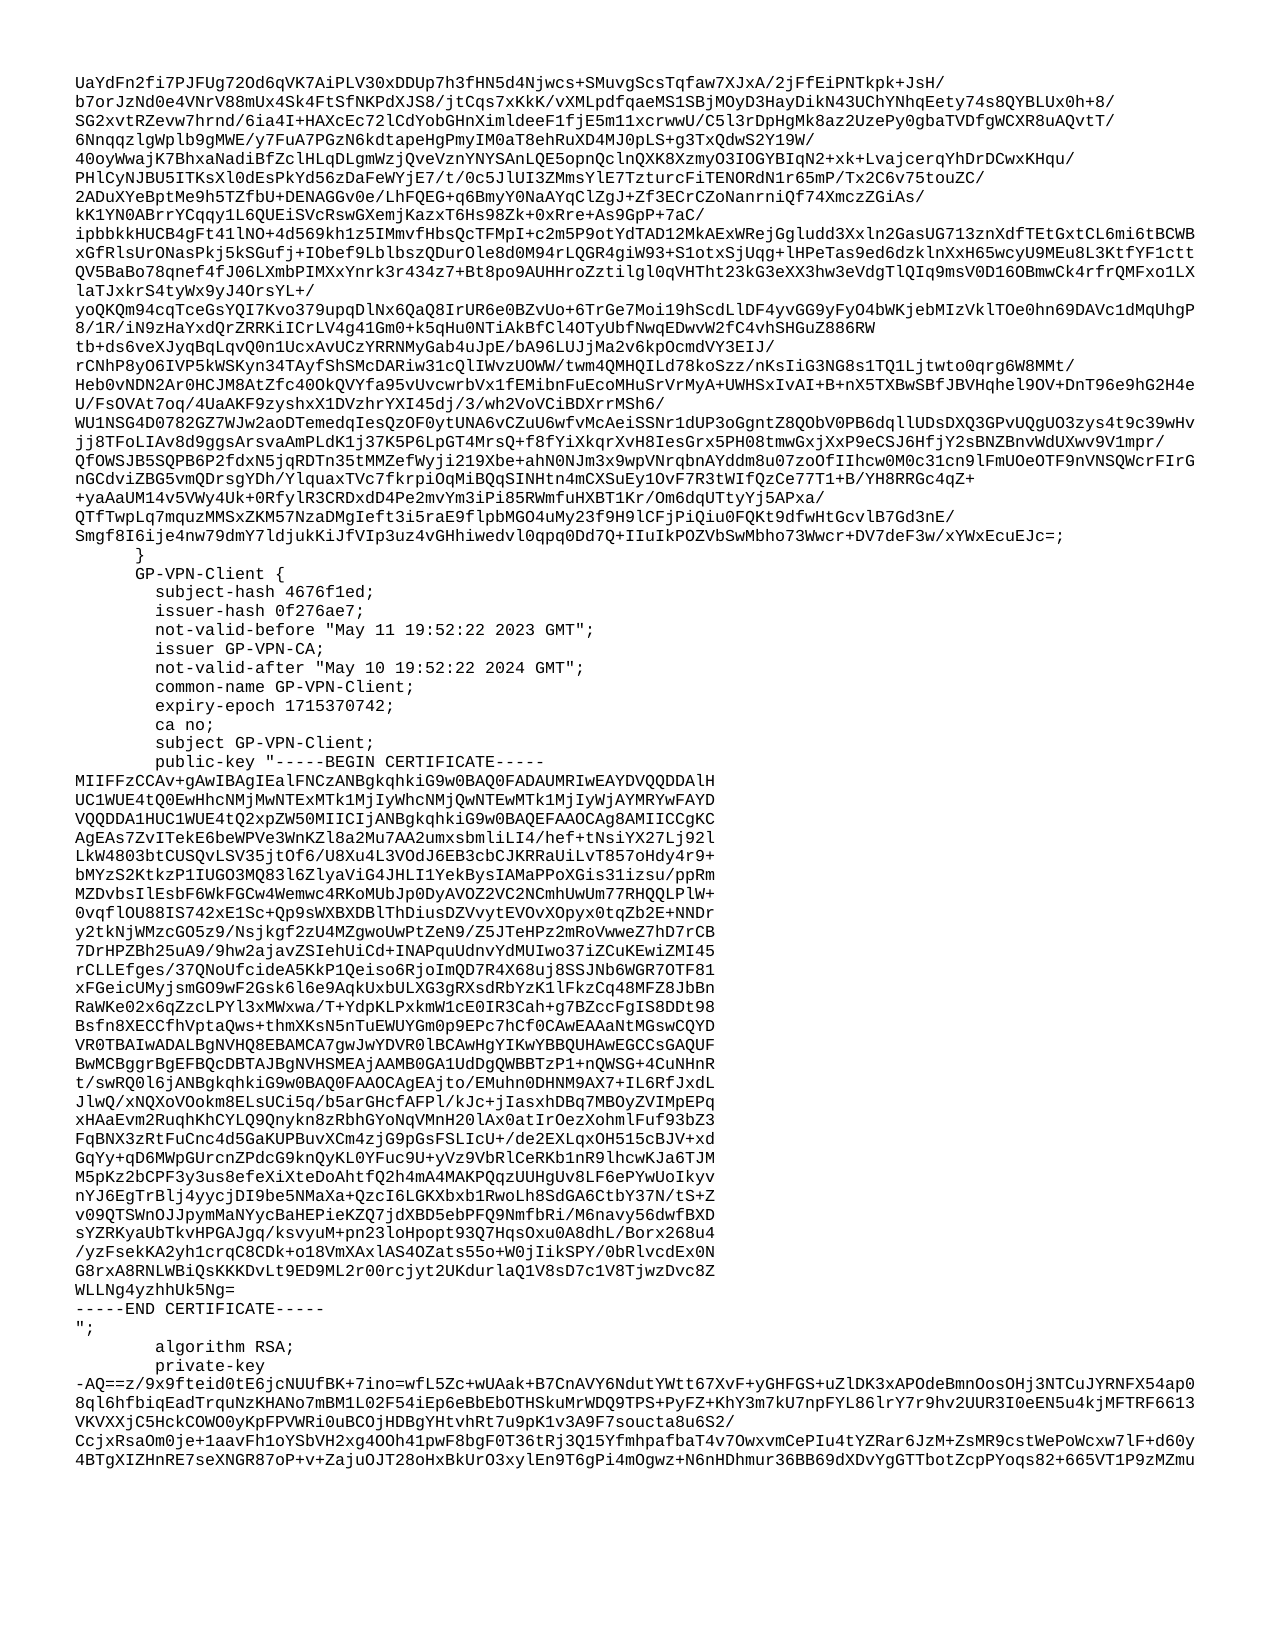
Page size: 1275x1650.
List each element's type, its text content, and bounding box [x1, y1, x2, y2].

text xHAaEvm2RuqhKhCYLQ9Qnykn8zRbhGYoNqVMnH20lAx0atIrOezXohmlFuf93bZ3 [75, 1112, 1200, 1131]
text MZDvbsIlEsbF6WkFGCw4Wemwc4RKoMUbJp0DyAVOZ2VC2NCmhUwUm77RHQQLPlW+ [75, 886, 1200, 904]
text issuer-hash 0f276ae7; [75, 603, 1200, 622]
text M5pKz2bCPF3y3us8efeXiXteDoAhtfQ2h4mA4MAKPQqzUUHgUv8LF6ePYwUoIkyv [75, 1168, 1200, 1187]
text 7DrHPZBh25uA9/9hw2ajavZSIehUiCd+INAPquUdnvYdMUIwo37iZCuKEwiZMI45 [75, 942, 1200, 961]
text algorithm RSA; [75, 1338, 1200, 1357]
text -----END CERTIFICATE----- [75, 1301, 1200, 1319]
text public-key "-----BEGIN CERTIFICATE----- [75, 754, 1200, 773]
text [75, 1357, 1200, 1470]
text LkW4803btCUSQvLSV35jtOf6/U8Xu4L3VOdJ6EB3cbCJKRRaUiLvT857oHdy4r9+ [75, 848, 1200, 867]
text BwMCBggrBgEFBQcDBTAJBgNVHSMEAjAAMB0GA1UdDgQWBBTzP1+nQWSG+4CuNHnR [75, 1055, 1200, 1074]
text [75, 75, 1200, 339]
text not-valid-before "May 11 19:52:22 2023 GMT"; [75, 622, 1200, 641]
text "; [75, 1319, 1200, 1338]
text GP-VPN-Client { [75, 565, 1200, 584]
text VR0TBAIwADALBgNVHQ8EBAMCA7gwJwYDVR0lBCAwHgYIKwYBBQUHAwEGCCsGAQUF [75, 1037, 1200, 1055]
text RaWKe02x6qZzcLPYl3xMWxwa/T+YdpKLPxkmW1cE0IR3Cah+g7BZccFgIS8DDt98 [75, 999, 1200, 1018]
text v09QTSWnOJJpymMaNYycBaHEPieKZQ7jdXBD5ebPFQ9NmfbRi/M6navy56dwfBXD [75, 1206, 1200, 1225]
text issuer GP-VPN-CA; [75, 641, 1200, 659]
text sYZRKyaUbTkvHPGAJgq/ksvyuM+pn23loHpopt93Q7HqsOxu0A8dhL/Borx268u4 [75, 1225, 1200, 1244]
text not-valid-after "May 10 19:52:22 2024 GMT"; [75, 659, 1200, 678]
text JlwQ/xNQXoVOokm8ELsUCi5q/b5arGHcfAFPl/kJc+jIasxhDBq7MBOyZVIMpEPq [75, 1093, 1200, 1112]
text subject GP-VPN-Client; [75, 735, 1200, 754]
text UC1WUE4tQ0EwHhcNMjMwNTExMTk1MjIyWhcNMjQwNTEwMTk1MjIyWjAYMRYwFAYD [75, 791, 1200, 810]
text t/swRQ0l6jANBgkqhkiG9w0BAQ0FAAOCAgEAjto/EMuhn0DHNM9AX7+IL6RfJxdL [75, 1074, 1200, 1093]
text VQQDDA1HUC1WUE4tQ2xpZW50MIICIjANBgkqhkiG9w0BAQEFAAOCAg8AMIICCgKC [75, 810, 1200, 829]
text } [75, 546, 1200, 565]
text G8rxA8RNLWBiQsKKKDvLt9ED9ML2r00rcjyt2UKdurlaQ1V8sD7c1V8TjwzDvc8Z [75, 1263, 1200, 1282]
text GqYy+qD6MWpGUrcnZPdcG9knQyKL0YFuc9U+yVz9VbRlCeRKb1nR9lhcwKJa6TJM [75, 1150, 1200, 1168]
text 0vqflOU88IS742xE1Sc+Qp9sWXBXDBlThDiusDZVvytEVOvXOpyx0tqZb2E+NNDr [75, 904, 1200, 923]
text y2tkNjWMzcGO5z9/Nsjkgf2zU4MZgwoUwPtZeN9/Z5JTeHPz2mRoVwweZ7hD7rCB [75, 923, 1200, 942]
text rCLLEfges/37QNoUfcideA5KkP1Qeiso6RjoImQD7R4X68uj8SSJNb6WGR7OTF81 [75, 961, 1200, 980]
text Bsfn8XECCfhVptaQws+thmXKsN5nTuEWUYGm0p9EPc7hCf0CAwEAAaNtMGswCQYD [75, 1018, 1200, 1037]
text xFGeicUMyjsmGO9wF2Gsk6l6e9AqkUxbULXG3gRXsdRbYzK1lFkzCq48MFZ8JbBn [75, 980, 1200, 999]
text bMYzS2KtkzP1IUGO3MQ83l6ZlyaViG4JHLI1YekBysIAMaPPoXGis31izsu/ppRm [75, 867, 1200, 886]
text common-name GP-VPN-Client; [75, 678, 1200, 697]
text FqBNX3zRtFuCnc4d5GaKUPBuvXCm4zjG9pGsFSLIcU+/de2EXLqxOH515cBJV+xd [75, 1131, 1200, 1150]
text subject-hash 4676f1ed; [75, 584, 1200, 603]
text AgEAs7ZvITekE6beWPVe3WnKZl8a2Mu7AA2umxsbmliLI4/hef+tNsiYX27Lj92l [75, 829, 1200, 848]
text /yzFsekKA2yh1crqC8CDk+o18VmXAxlAS4OZats55o+W0jIikSPY/0bRlvcdEx0N [75, 1244, 1200, 1263]
text MIIFFzCCAv+gAwIBAgIEalFNCzANBgkqhkiG9w0BAQ0FADAUMRIwEAYDVQQDDAlH [75, 773, 1200, 791]
text tb+ds6veXJyqBqLqvQ0n1UcxAvUCzYRRNMyGab4uJpE/bA96LUJjMa2v6kpOcmdVY3EIJ/rCNhP8yO6IVP5kWSKyn34TAyfShSMcDARiw31cQlIWvzUOWW/twm4QMHQILd78koSzz/nKsIiG3NG8s1TQ1Ljtwto0qrg6W8MMt/Heb0vNDN2Ar0HCJM8AtZfc40OkQVYfa95vUvcwrbVx1fEMibnFuEcoMHuSrVrMyA+UWHSxIvAI+B+nX5TXBwSBfJBVHqhel9OV+DnT96e9hG2H4eU/FsOVAt7oq/4UaAKF9zyshxX1DVzhrYXI45dj/3/wh2VoVCiBDXrrMSh6/WU1NSG4D0782GZ7WJw2aoDTemedqIesQzOF0ytUNA6vCZuU6wfvMcAeiSSNr1dUP3oGgntZ8QObV0PB6dqllUDsDXQ3GPvUQgUO3zys4t9c39wHvjj8TFoLIAv8d9ggsArsvaAmPLdK1j37K5P6LpGT4MrsQ+f8fYiXkqrXvH8IesGrx5PH08tmwGxjXxP9eCSJ6HfjY2sBNZBnvWdUXwv9V1mpr/QfOWSJB5SQPB6P2fdxN5jqRDTn35tMMZefWyji219Xbe+ahN0NJm3x9wpVNrqbnAYddm8u07zoOfIIhcw0M0c31cn9lFmUOeOTF9nVNSQWcrFIrGnGCdviZBG5vmQDrsgYDh/YlquaxTVc7fkrpiOqMiBQqSINHtn4mCXSuEy1OvF7R3tWIfQzCe77T1+B/YH8RRGc4qZ++yaAaUM14v5VWy4Uk+0RfylR3CRDxdD4Pe2mvYm3iPi85RWmfuHXBT1Kr/Om6dqUTtyYj5APxa/QTfTwpLq7mquzMMSxZKM57NzaDMgIeft3i5raE9flpbMGO4uMy23f9H9lCFjPiQiu0FQKt9dfwHtGcvlB7Gd3nE/Smgf8I6ije4nw79dmY7ldjukKiJfVIp3uz4vGHhiwedvl0qpq0Dd7Q+IIuIkPOZVbSwMbho73Wwcr+DV7deF3w/xYWxEcuEJc=; [75, 339, 1200, 546]
text WLLNg4yzhhUk5Ng= [75, 1282, 1200, 1301]
text nYJ6EgTrBlj4yycjDI9be5NMaXa+QzcI6LGKXbxb1RwoLh8SdGA6CtbY37N/tS+Z [75, 1187, 1200, 1206]
text ca no; [75, 716, 1200, 735]
text expiry-epoch 1715370742; [75, 697, 1200, 716]
